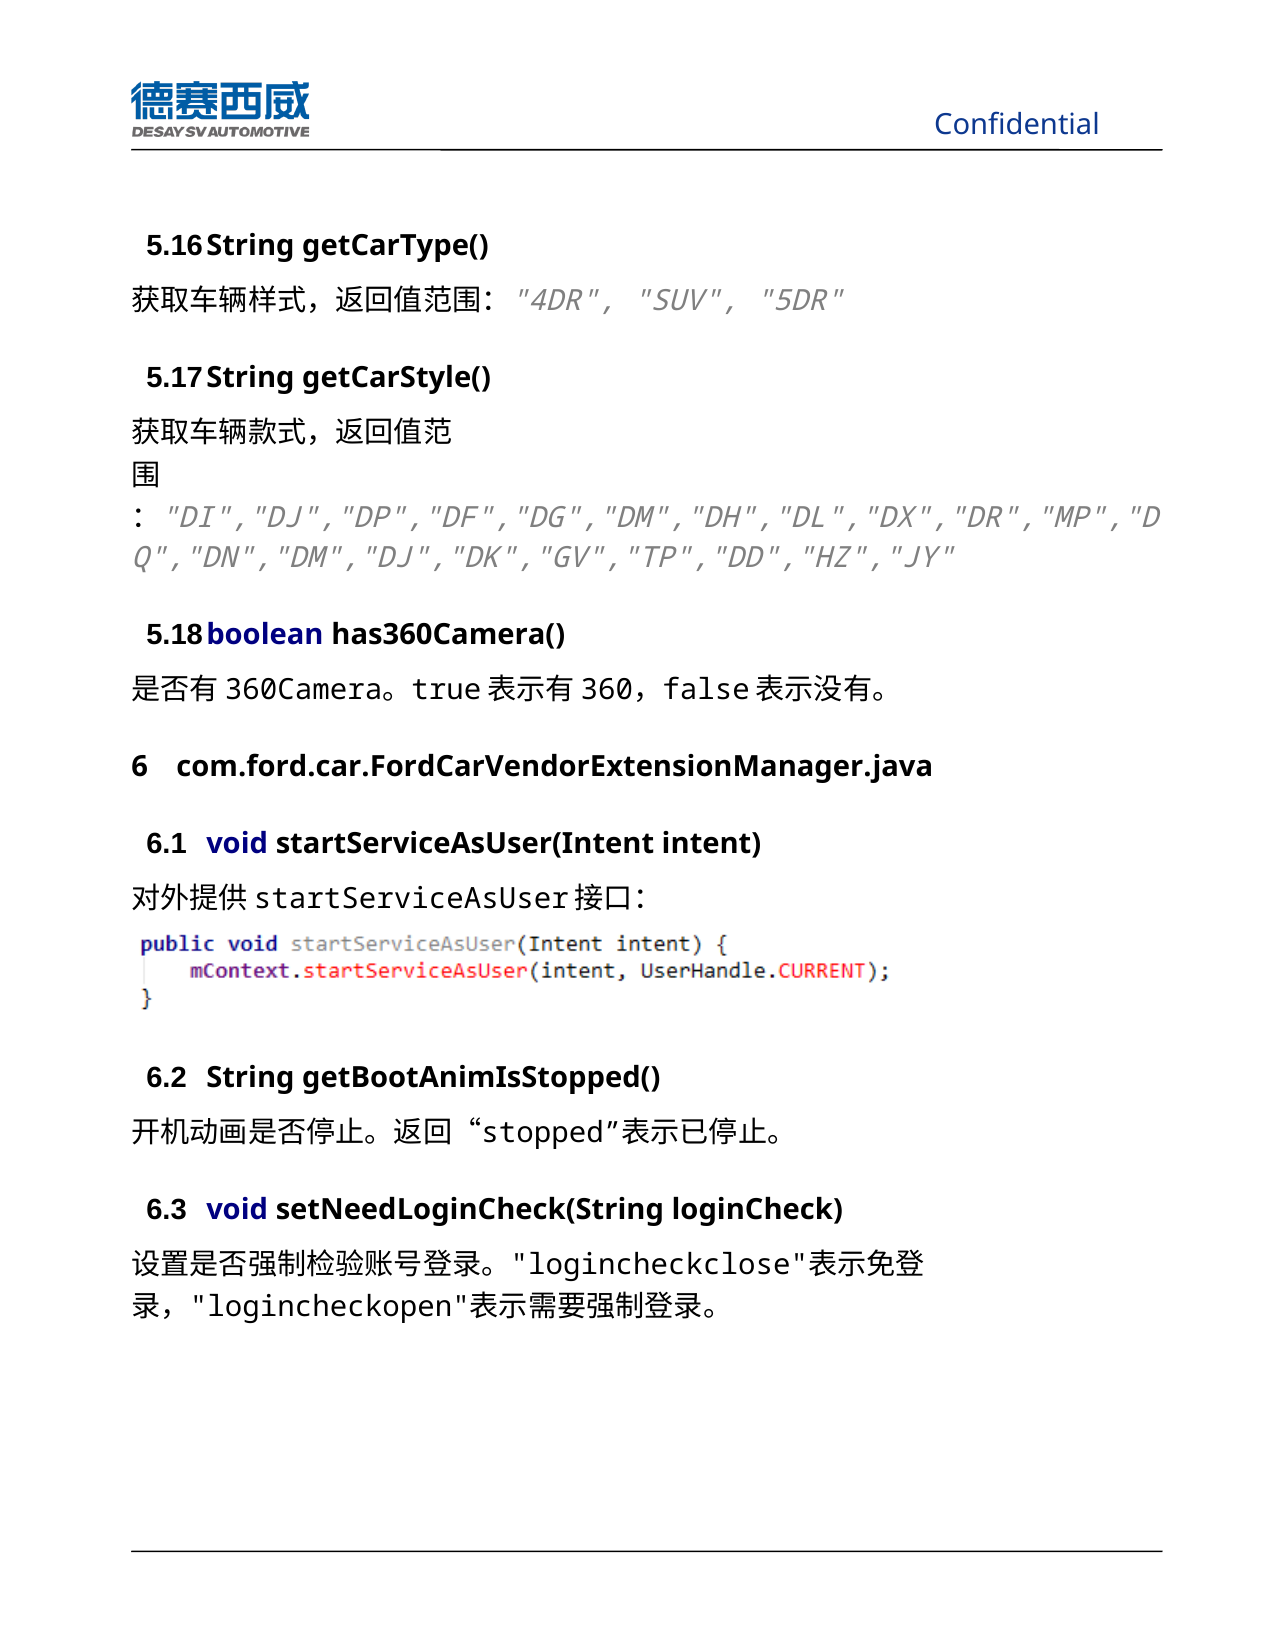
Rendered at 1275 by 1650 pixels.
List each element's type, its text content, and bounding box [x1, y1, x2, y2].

text 设置是否强制检验账号登录。"logincheckclose"表示免登录，"logincheckopen"表示需要强制登录。 [131, 1240, 1162, 1325]
subtitle String getCarStyle() [146, 357, 1162, 396]
subtitle String getCarType() [146, 225, 1162, 264]
text 是否有360Camera。true表示有360，false表示没有。 [131, 665, 1162, 708]
subtitle com.ford.car.FordCarVendorExtensionManager.java [131, 745, 1162, 785]
text 获取车辆样式，返回值范围："4DR", "SUV", "5DR" [131, 277, 1162, 319]
picture [131, 81, 310, 137]
picture [131, 929, 904, 1019]
text 对外提供startServiceAsUser接口： [131, 874, 1162, 917]
subtitle void startServiceAsUser(Intent intent) [146, 822, 1162, 862]
text 获取车辆款式，返回值范围："DI","DJ","DP","DF","DG","DM","DH","DL","DX","DR","MP","DQ","DN","DM","DJ","DK","GV","TP","DD","HZ","JY" [131, 409, 1162, 576]
subtitle String getBootAnimIsStopped() [146, 1056, 1162, 1096]
subtitle boolean has360Camera() [146, 613, 1162, 653]
subtitle void setNeedLoginCheck(String loginCheck) [146, 1188, 1162, 1228]
text 开机动画是否停止。返回“stopped”表示已停止。 [131, 1108, 1162, 1151]
